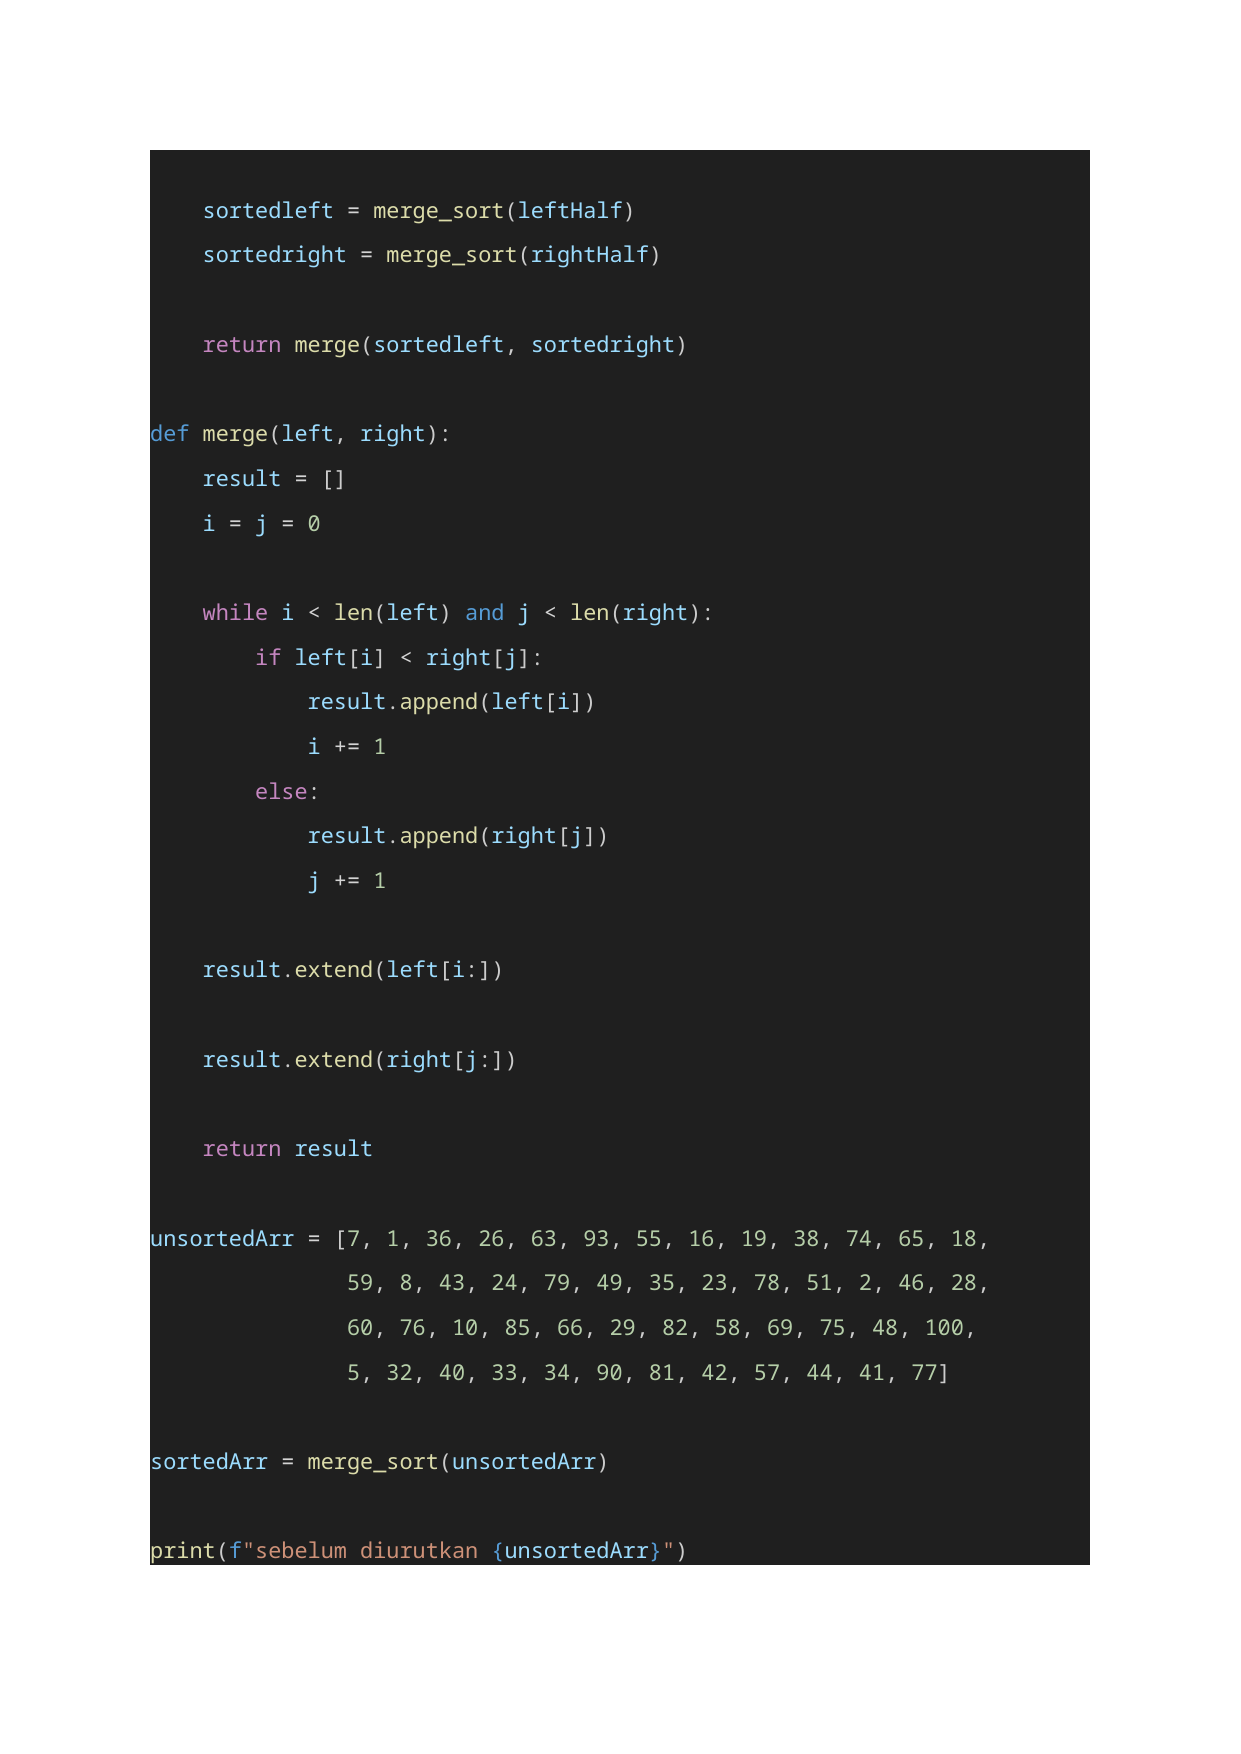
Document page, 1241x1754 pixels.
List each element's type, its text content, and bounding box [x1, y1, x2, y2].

text def merge(left, right): [150, 418, 1090, 448]
text 60, 76, 10, 85, 66, 29, 82, 58, 69, 75, 48, 100, [150, 1312, 1090, 1342]
text sortedleft = merge_sort(leftHalf) [150, 195, 1090, 224]
text result.append(right[j]) [150, 820, 1090, 850]
text result.extend(left[i:]) [150, 954, 1090, 984]
text sortedright = merge_sort(rightHalf) [150, 239, 1090, 269]
text else: [150, 776, 1090, 805]
text print(f"sebelum diurutkan {unsortedArr}") [150, 1535, 1090, 1565]
text 59, 8, 43, 24, 79, 49, 35, 23, 78, 51, 2, 46, 28, [150, 1267, 1090, 1297]
text result = [] [150, 463, 1090, 493]
text unsortedArr = [7, 1, 36, 26, 63, 93, 55, 16, 19, 38, 74, 65, 18, [150, 1222, 1090, 1252]
text return result [150, 1133, 1090, 1163]
text i += 1 [150, 731, 1090, 761]
text j += 1 [150, 865, 1090, 895]
text if left[i] < right[j]: [150, 642, 1090, 671]
text result.extend(right[j:]) [150, 1044, 1090, 1073]
text while i < len(left) and j < len(right): [150, 597, 1090, 627]
text result.append(left[i]) [150, 686, 1090, 716]
text 5, 32, 40, 33, 34, 90, 81, 42, 57, 44, 41, 77] [150, 1357, 1090, 1386]
text sortedArr = merge_sort(unsortedArr) [150, 1446, 1090, 1476]
text return merge(sortedleft, sortedright) [150, 329, 1090, 358]
text i = j = 0 [150, 507, 1090, 537]
